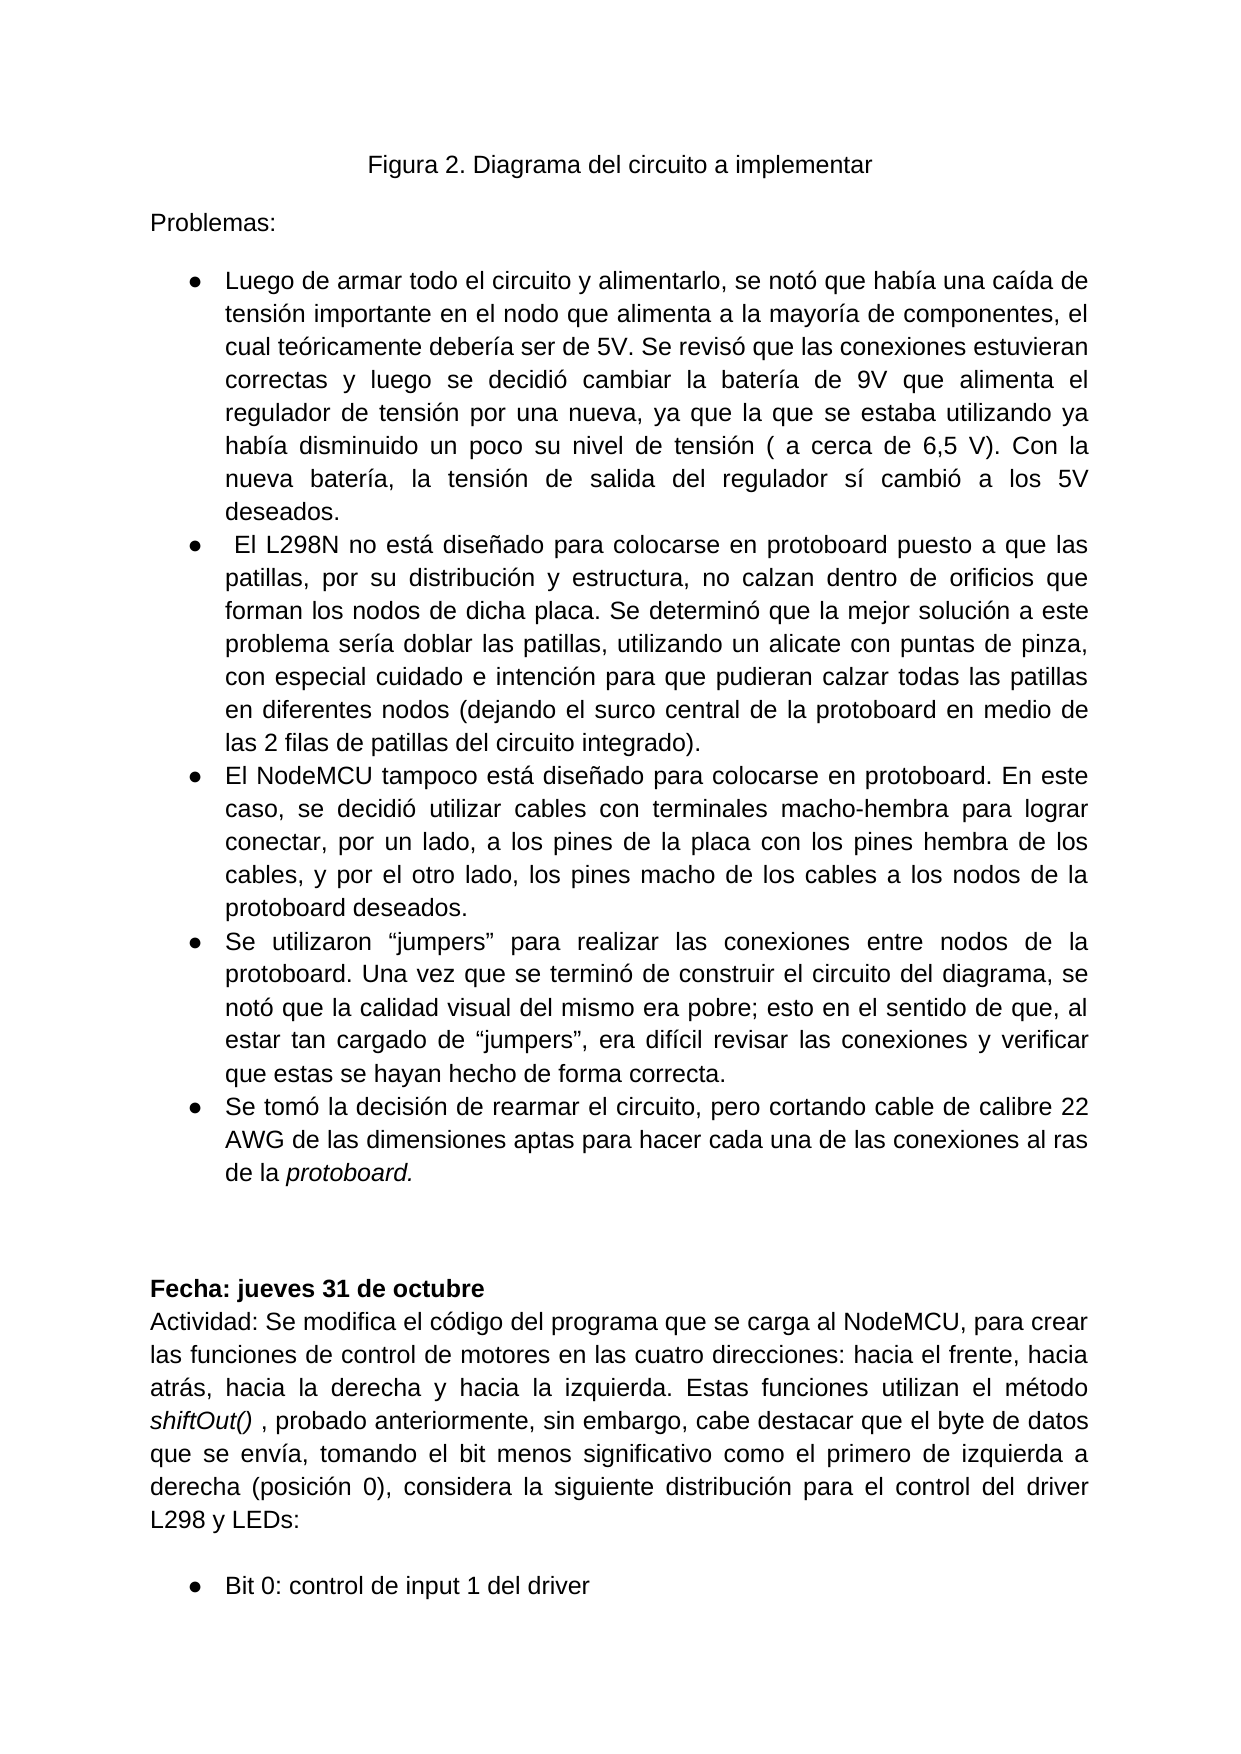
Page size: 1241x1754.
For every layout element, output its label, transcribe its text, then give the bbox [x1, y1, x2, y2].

text Problemas: [150, 208, 1090, 237]
list El NodeMCU tampoco está diseñado para colocarse en protoboard. En este caso, se decidió utilizar cables con terminales macho-hembra para lograr conectar, por un lado, a los pines de la placa con los pines hembra de los cables, y por el otro lado, los pines macho de los cables a los nodos de la protoboard deseados. [187, 761, 1090, 922]
list Luego de armar todo el circuito y alimentarlo, se notó que había una caída de tensión importante en el nodo que alimenta a la mayoría de componentes, el cual teóricamente debería ser de 5V. Se revisó que las conexiones estuvieran correctas y luego se decidió cambiar la batería de 9V que alimenta el regulador de tensión por una nueva, ya que la que se estaba utilizando ya había disminuido un poco su nivel de tensión ( a cerca de 6,5 V). Con la nueva batería, la tensión de salida del regulador sí cambió a los 5V deseados. [187, 266, 1090, 526]
text Actividad: Se modifica el código del programa que se carga al NodeMCU, para crear las funciones de control de motores en las cuatro direcciones: hacia el frente, hacia atrás, hacia la derecha y hacia la izquierda. Estas funciones utilizan el método shiftOut() , probado anteriormente, sin embargo, cabe destacar que el byte de datos que se envía, tomando el bit menos significativo como el primero de izquierda a derecha (posición 0), considera la siguiente distribución para el control del driver L298 y LEDs: [150, 1307, 1090, 1533]
list Bit 0: control de input 1 del driver [187, 1571, 1090, 1599]
list Se utilizaron “jumpers” para realizar las conexiones entre nodos de la protoboard. Una vez que se terminó de construir el circuito del diagrama, se notó que la calidad visual del mismo era pobre; esto en el sentido de que, al estar tan cargado de “jumpers”, era difícil revisar las conexiones y verificar que estas se hayan hecho de forma correcta. [187, 926, 1090, 1087]
text Figura 2. Diagrama del circuito a implementar [150, 150, 1090, 179]
text Fecha: jueves 31 de octubre [150, 1274, 1090, 1302]
list El L298N no está diseñado para colocarse en protoboard puesto a que las patillas, por su distribución y estructura, no calzan dentro de orificios que forman los nodos de dicha placa. Se determinó que la mejor solución a este problema sería doblar las patillas, utilizando un alicate con puntas de pinza, con especial cuidado e intención para que pudieran calzar todas las patillas en diferentes nodos (dejando el surco central de la protoboard en medio de las 2 filas de patillas del circuito integrado). [187, 530, 1090, 757]
list Se tomó la decisión de rearmar el circuito, pero cortando cable de calibre 22 AWG de las dimensiones aptas para hacer cada una de las conexiones al ras de la protoboard. [187, 1092, 1090, 1186]
